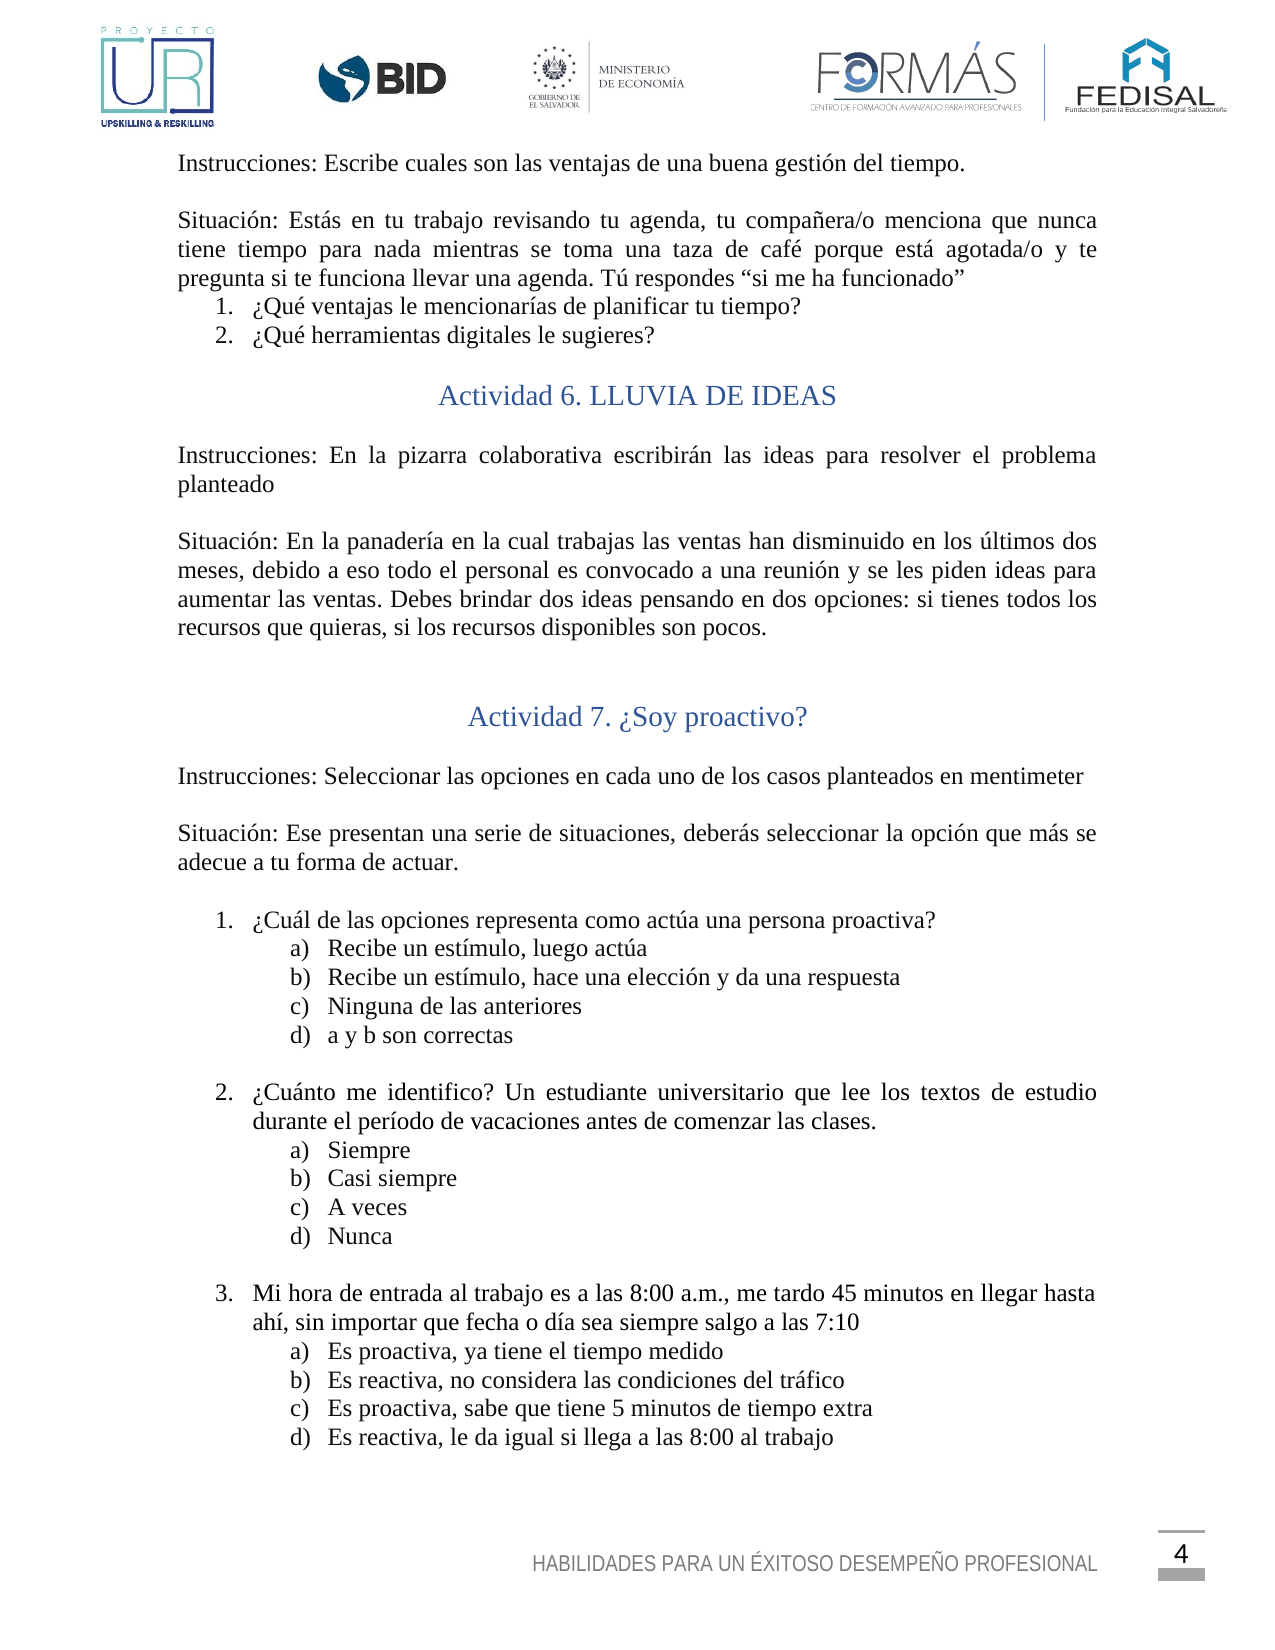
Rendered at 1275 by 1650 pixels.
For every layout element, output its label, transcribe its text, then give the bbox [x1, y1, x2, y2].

text Instrucciones: En la pizarra colaborativa escribirán las ideas para resolver el problema planteado [177, 440, 1098, 497]
list Recibe un estímulo, hace una elección y da una respuesta [290, 962, 1098, 991]
picture [281, 20, 482, 137]
picture [811, 38, 1227, 121]
text Situación: En la panadería en la cual trabajas las ventas han disminuido en los últimos dos meses, debido a eso todo el personal es convocado a una reunión y se les piden ideas para aumentar las ventas. Debes brindar dos ideas pensando en dos opciones: si tienes todos los recursos que quieras, si los recursos disponibles son pocos. [177, 526, 1098, 641]
list Recibe un estímulo, luego actúa [290, 933, 1098, 962]
list Casi siempre [290, 1163, 1098, 1192]
picture [96, 23, 219, 129]
text Situación: Estás en tu trabajo revisando tu agenda, tu compañera/o menciona que nunca tiene tiempo para nada mientras se toma una taza de café porque está agotada/o y te pregunta si te funciona llevar una agenda. Tú respondes “si me ha funcionado” [177, 205, 1098, 291]
list Es proactiva, ya tiene el tiempo medido [290, 1336, 1098, 1365]
list Nunca [290, 1221, 1098, 1250]
list Es reactiva, le da igual si llega a las 8:00 al trabajo [290, 1422, 1098, 1451]
list Ninguna de las anteriores [290, 991, 1098, 1020]
list ¿Qué ventajas le mencionarías de planificar tu tiempo? [215, 291, 1098, 320]
list Mi hora de entrada al trabajo es a las 8:00 a.m., me tardo 45 minutos en llegar hasta ahí, sin importar que fecha o día sea siempre salgo a las 7:10 [215, 1278, 1098, 1336]
list ¿Cuál de las opciones representa como actúa una persona proactiva? [215, 905, 1098, 933]
list Es reactiva, no considera las condiciones del tráfico [290, 1365, 1098, 1393]
text Instrucciones: Seleccionar las opciones en cada uno de los casos planteados en mentimeter [177, 761, 1098, 790]
list ¿Qué herramientas digitales le sugieres? [215, 320, 1098, 349]
subtitle Actividad 7. ¿Soy proactivo? [177, 699, 1098, 732]
text Instrucciones: Escribe cuales son las ventajas de una buena gestión del tiempo. [177, 148, 1098, 176]
list Siempre [290, 1135, 1098, 1163]
text Situación: Ese presentan una serie de situaciones, deberás seleccionar la opción que más se adecue a tu forma de actuar. [177, 818, 1098, 876]
list a y b son correctas [290, 1020, 1098, 1048]
list A veces [290, 1192, 1098, 1221]
list Es proactiva, sabe que tiene 5 minutos de tiempo extra [290, 1393, 1098, 1422]
list ¿Cuánto me identifico? Un estudiante universitario que lee los textos de estudio durante el período de vacaciones antes de comenzar las clases. [215, 1077, 1098, 1135]
subtitle Actividad 6. LLUVIA DE IDEAS [177, 378, 1098, 411]
picture [523, 28, 693, 122]
